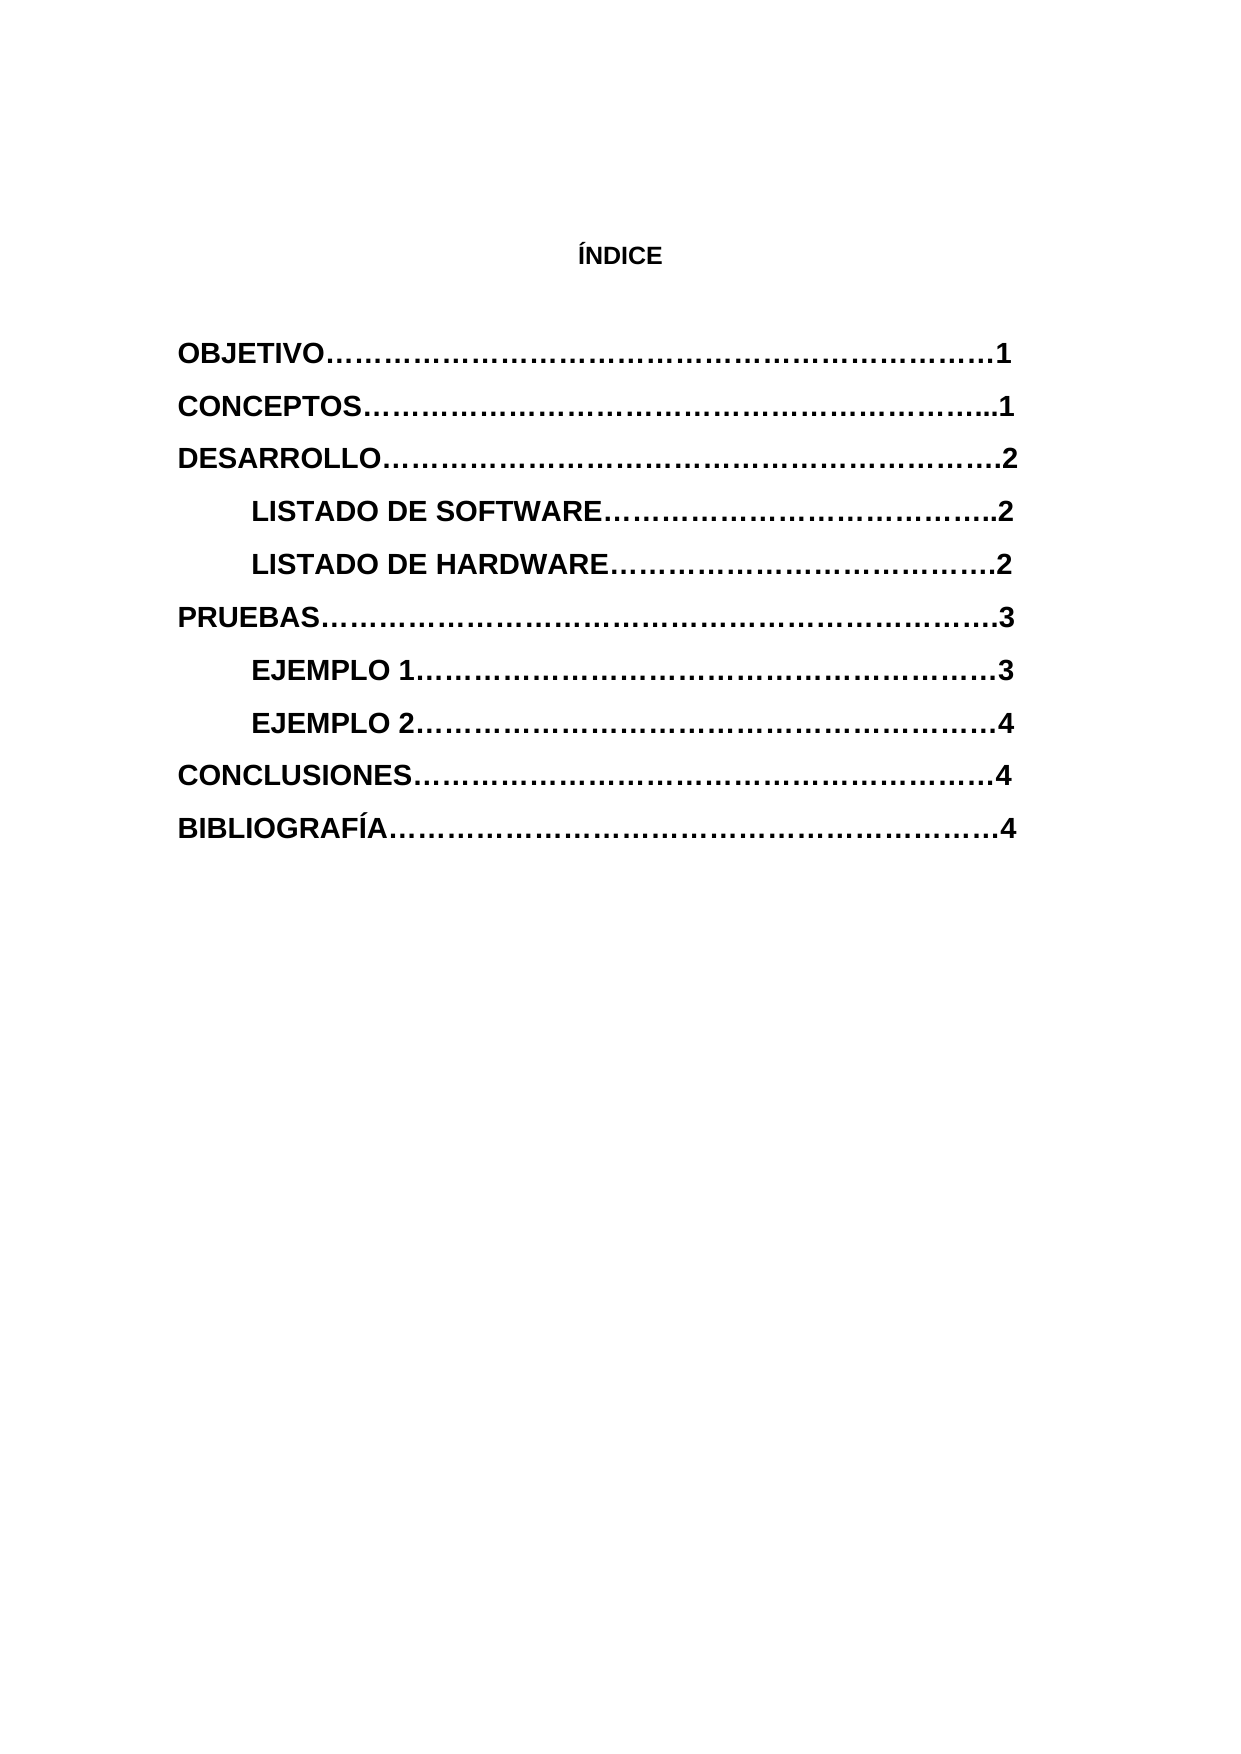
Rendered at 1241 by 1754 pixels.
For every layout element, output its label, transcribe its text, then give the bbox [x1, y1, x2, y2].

text CONCLUSIONES……………………………………………………4 [177, 758, 1063, 792]
text OBJETIVO……………………………………………………………1 [177, 336, 1063, 369]
text DESARROLLO……………………………………………………….2 [177, 442, 1063, 475]
text EJEMPLO 1……………………………………………………3 [177, 653, 1063, 686]
text BIBLIOGRAFÍA………………………………………………………4 [177, 811, 1063, 845]
text EJEMPLO 2……………………………………………………4 [177, 706, 1063, 739]
text LISTADO DE HARDWARE………………………………….2 [177, 547, 1063, 581]
text CONCEPTOS………………………………………………………...1 [177, 389, 1063, 422]
text ÍNDICE [177, 241, 1063, 270]
text LISTADO DE SOFTWARE…………………………………..2 [177, 494, 1063, 528]
text PRUEBAS…………………………………………………………….3 [177, 600, 1063, 633]
